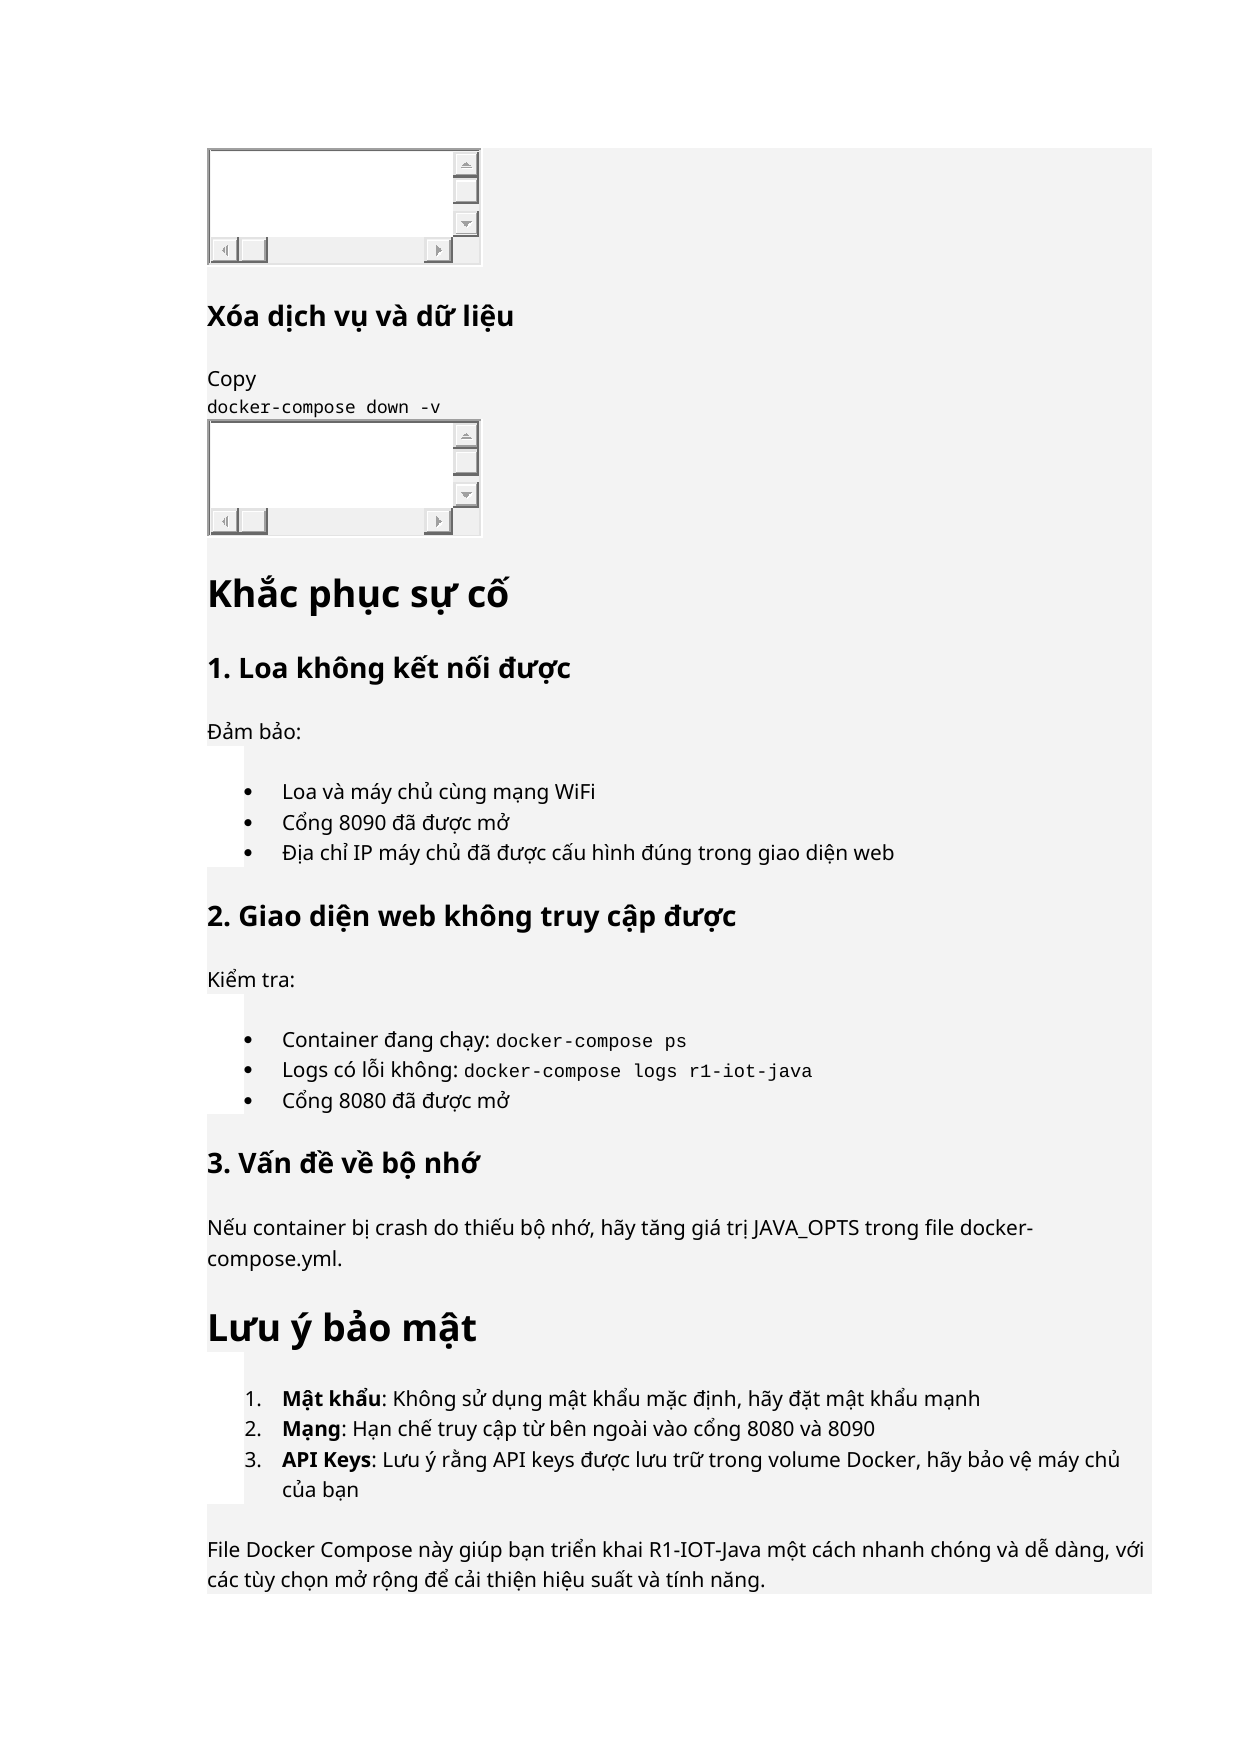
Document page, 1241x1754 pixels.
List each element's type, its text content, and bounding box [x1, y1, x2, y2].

list Cổng 8090 đã được mở [244, 806, 1152, 836]
list Container đang chạy: docker-compose ps [244, 1023, 1152, 1053]
text docker-compose down -v [207, 392, 1152, 419]
text Xóa dịch vụ và dữ liệu [207, 296, 1152, 335]
text 3. Vấn đề về bộ nhớ [207, 1144, 1152, 1182]
list Cổng 8080 đã được mở [244, 1084, 1152, 1114]
text Kiểm tra: [207, 963, 1152, 994]
text Lưu ý bảo mật [207, 1301, 1152, 1352]
list Logs có lỗi không: docker-compose logs r1-iot-java [244, 1053, 1152, 1084]
text 2. Giao diện web không truy cập được [207, 896, 1152, 934]
list Địa chỉ IP máy chủ đã được cấu hình đúng trong giao diện web [244, 836, 1152, 867]
text 1. Loa không kết nối được [207, 648, 1152, 686]
list Mật khẩu: Không sử dụng mật khẩu mặc định, hãy đặt mật khẩu mạnh [244, 1382, 1152, 1412]
list API Keys: Lưu ý rằng API keys được lưu trữ trong volume Docker, hãy bảo vệ máy chủ của bạn [244, 1443, 1152, 1504]
list Loa và máy chủ cùng mạng WiFi [244, 775, 1152, 806]
text Khắc phục sự cố [207, 568, 1152, 619]
text File Docker Compose này giúp bạn triển khai R1-IOT-Java một cách nhanh chóng và dễ dàng, với các tùy chọn mở rộng để cải thiện hiệu suất và tính năng. [207, 1533, 1152, 1594]
text Copy [207, 364, 1152, 392]
text Đảm bảo: [207, 715, 1152, 746]
list Mạng: Hạn chế truy cập từ bên ngoài vào cổng 8080 và 8090 [244, 1412, 1152, 1443]
text Nếu container bị crash do thiếu bộ nhớ, hãy tăng giá trị JAVA_OPTS trong file docker-compose.yml. [207, 1211, 1152, 1272]
